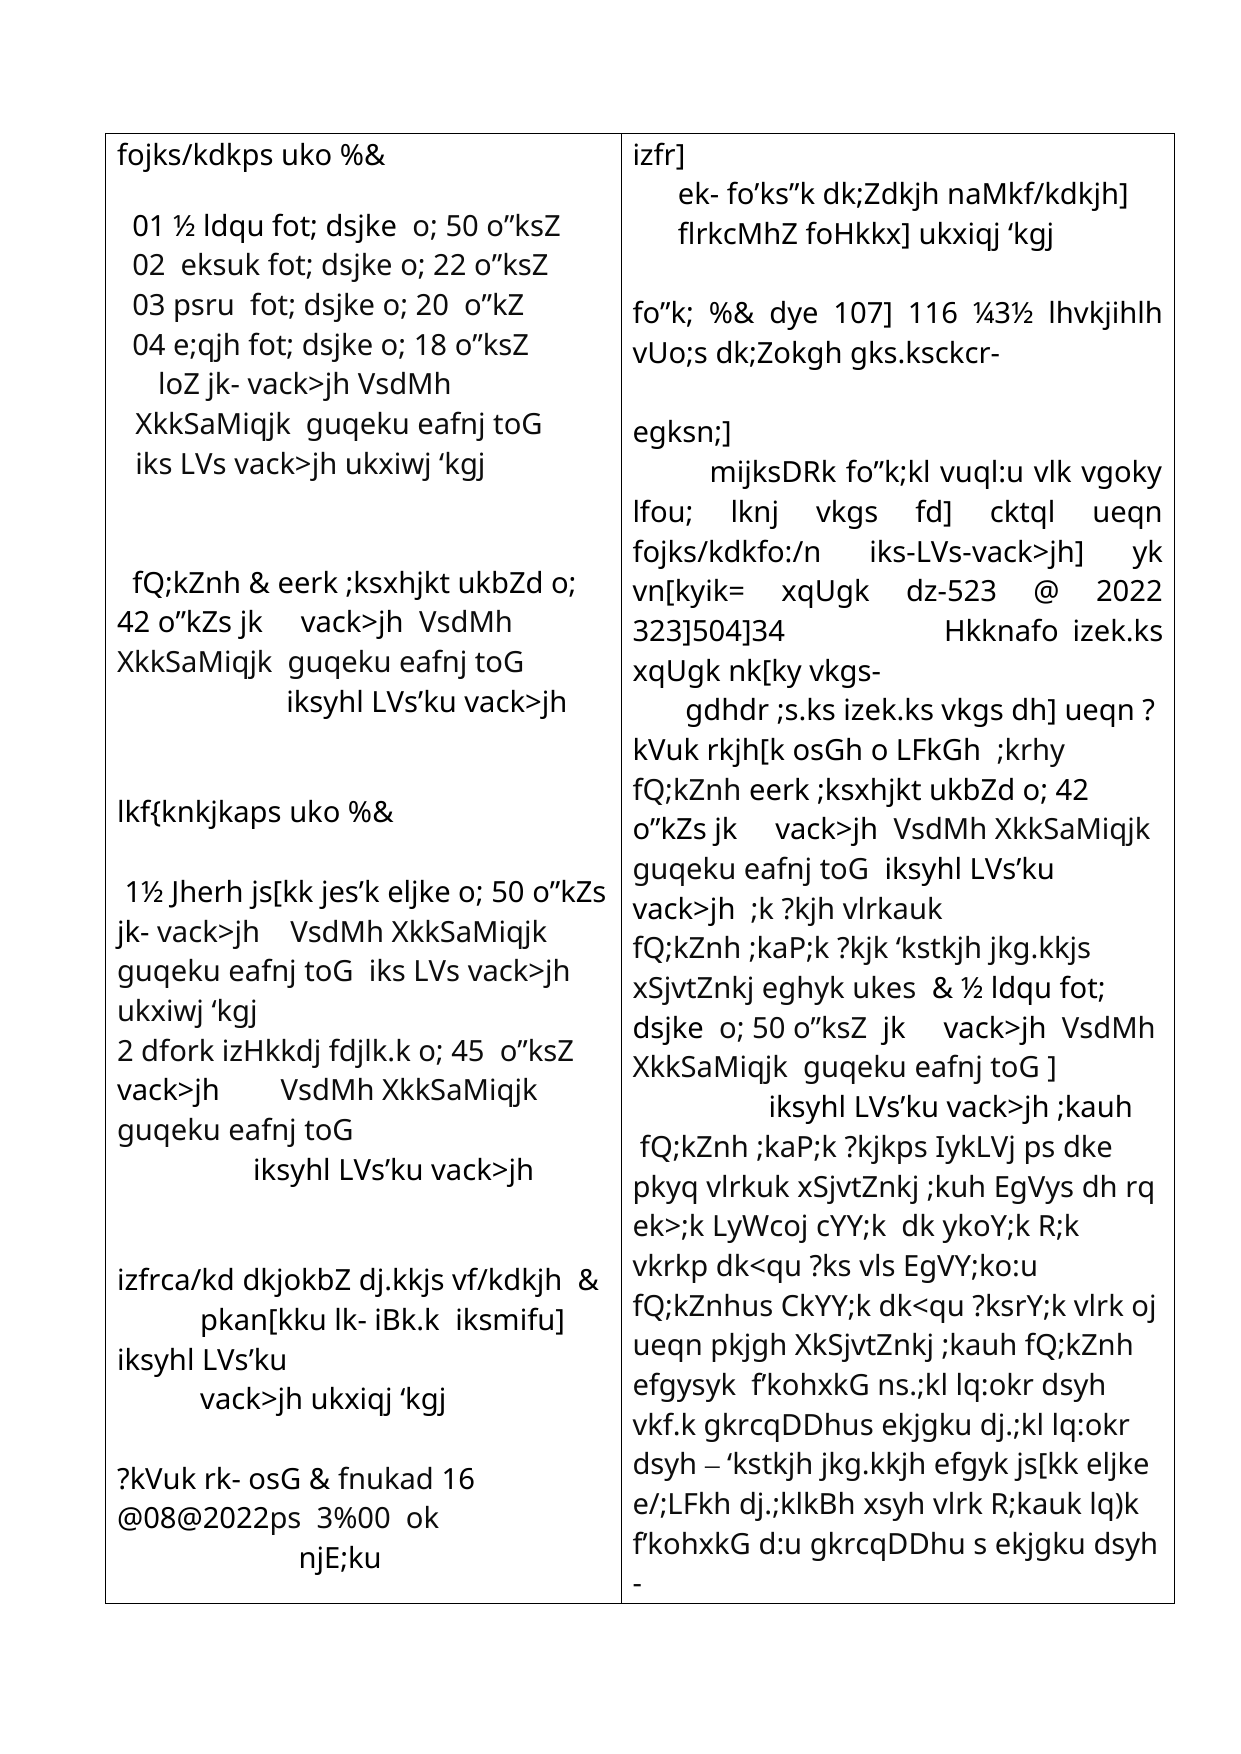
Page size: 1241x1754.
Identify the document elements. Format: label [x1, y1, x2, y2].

table_cell [106, 134, 621, 1602]
table_cell [622, 134, 1174, 1602]
